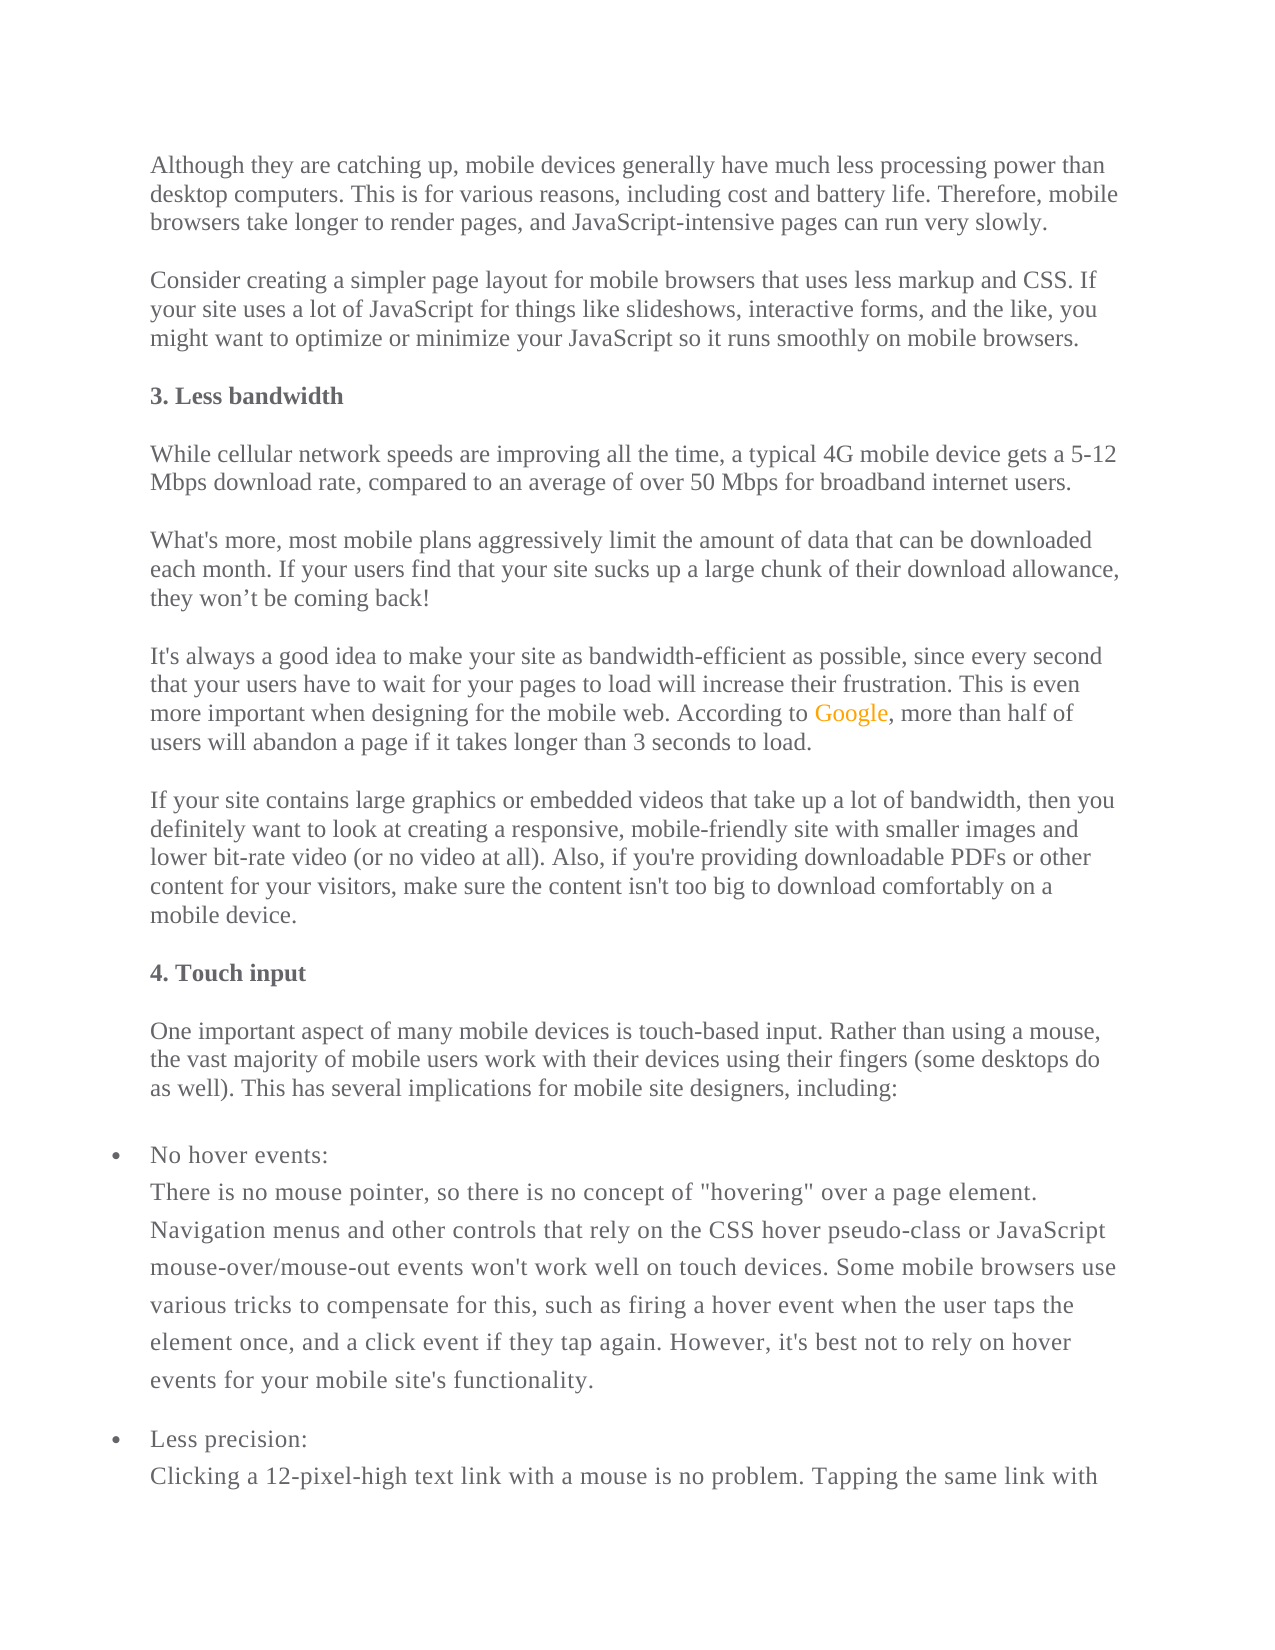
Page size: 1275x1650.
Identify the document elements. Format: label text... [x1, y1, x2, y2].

text Although they are catching up, mobile devices generally have much less processing power than desktop computers. This is for various reasons, including cost and battery life. Therefore, mobile browsers take longer to render pages, and JavaScript-intensive pages can run very slowly. [150, 150, 1125, 236]
text One important aspect of many mobile devices is touch-based input. Rather than using a mouse, the vast majority of mobile users work with their devices using their fingers (some desktops do as well). This has several implications for mobile site designers, including: [150, 1016, 1125, 1102]
text 3. Less bandwidth [150, 381, 1125, 409]
text While cellular network speeds are improving all the time, a typical 4G mobile device gets a 5-12 Mbps download rate, compared to an average of over 50 Mbps for broadband internet users. [150, 439, 1125, 496]
text 4. Touch input [150, 958, 1125, 987]
text Consider creating a simpler page layout for mobile browsers that uses less markup and CSS. If your site uses a lot of JavaScript for things like slideshows, interactive forms, and the like, you might want to optimize or minimize your JavaScript so it runs smoothly on mobile browsers. [150, 265, 1125, 352]
text It's always a good idea to make your site as bandwidth-efficient as possible, since every second that your users have to wait for your pages to load will increase their frustration. This is even more important when designing for the mobile web. According to Google, more than half of users will abandon a page if it takes longer than 3 seconds to load. [150, 641, 1125, 756]
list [112, 1415, 1125, 1490]
text If your site contains large graphics or embedded videos that take up a lot of bandwidth, then you definitely want to look at creating a responsive, mobile-friendly site with smaller images and lower bit-rate video (or no video at all). Also, if you're providing downloadable PDFs or other content for your visitors, make sure the content isn't too big to download comfortably on a mobile device. [150, 785, 1125, 929]
list No hover events: There is no mouse pointer, so there is no concept of "hovering" over a page element. Navigation menus and other controls that rely on the CSS hover pseudo-class or JavaScript mouse-over/mouse-out events won't work well on touch devices. Some mobile browsers use various tricks to compensate for this, such as firing a hover event when the user taps the element once, and a click event if they tap again. However, it's best not to rely on hover events for your mobile site's functionality. [112, 1131, 1125, 1394]
text What's more, most mobile plans aggressively limit the amount of data that can be downloaded each month. If your users find that your site sucks up a large chunk of their download allowance, they won’t be coming back! [150, 525, 1125, 612]
